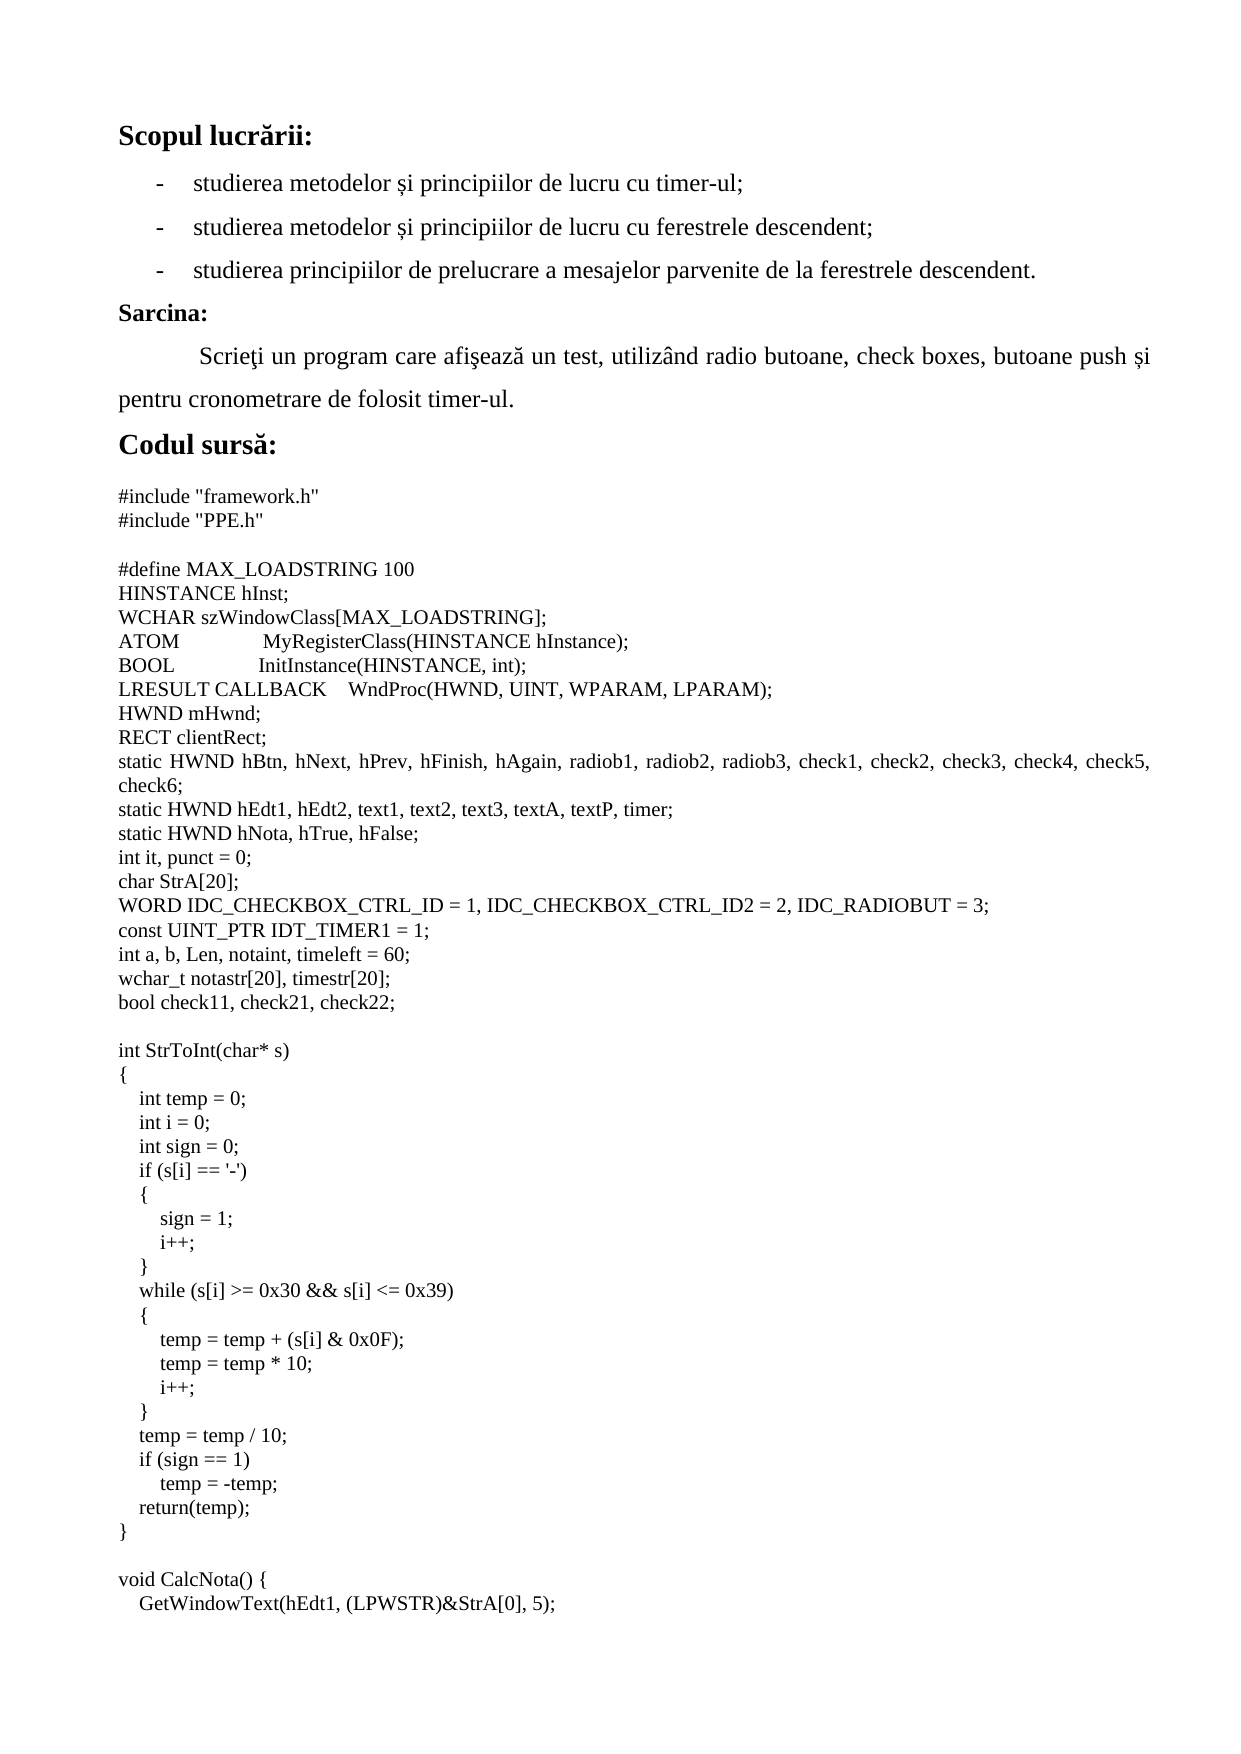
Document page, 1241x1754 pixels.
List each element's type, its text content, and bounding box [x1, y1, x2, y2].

text while (s[i] >= 0x30 && s[i] <= 0x39) [118, 1278, 1152, 1302]
text WCHAR szWindowClass[MAX_LOADSTRING]; [118, 605, 1152, 629]
text temp = temp / 10; [118, 1423, 1152, 1447]
text { [118, 1302, 1152, 1327]
text int StrToInt(char* s) [118, 1038, 1152, 1062]
text } [118, 1399, 1152, 1423]
text GetWindowText(hEdt1, (LPWSTR)&StrA[0], 5); [118, 1591, 1152, 1615]
text RECT clientRect; [118, 725, 1152, 749]
text temp = temp * 10; [118, 1351, 1152, 1375]
text if (s[i] == '-') [118, 1158, 1152, 1182]
text { [118, 1182, 1152, 1206]
text const UINT_PTR IDT_TIMER1 = 1; [118, 917, 1152, 942]
text static HWND hNota, hTrue, hFalse; [118, 821, 1152, 845]
text #include "PPE.h" [118, 508, 1152, 532]
text { [118, 1062, 1152, 1086]
text int a, b, Len, notaint, timeleft = 60; [118, 942, 1152, 966]
text #define MAX_LOADSTRING 100 [118, 557, 1152, 581]
text wchar_t notastr[20], timestr[20]; [118, 966, 1152, 990]
text if (sign == 1) [118, 1447, 1152, 1471]
text i++; [118, 1375, 1152, 1399]
text Scopul lucrării: [118, 118, 1152, 152]
text #include "framework.h" [118, 484, 1152, 508]
text bool check11, check21, check22; [118, 990, 1152, 1014]
text } [118, 1519, 1152, 1543]
text int sign = 0; [118, 1134, 1152, 1158]
list studierea metodelor și principiilor de lucru cu timer-ul; [156, 168, 1152, 197]
text i++; [118, 1230, 1152, 1254]
text Codul sursă: [118, 427, 1152, 461]
text HWND mHwnd; [118, 701, 1152, 725]
text static HWND hEdt1, hEdt2, text1, text2, text3, textA, textP, timer; [118, 797, 1152, 821]
text LRESULT CALLBACK WndProc(HWND, UINT, WPARAM, LPARAM); [118, 677, 1152, 701]
text sign = 1; [118, 1206, 1152, 1230]
text int it, punct = 0; [118, 845, 1152, 869]
text temp = -temp; [118, 1471, 1152, 1495]
list studierea principiilor de prelucrare a mesajelor parvenite de la ferestrele descendent. [156, 255, 1152, 283]
text return(temp); [118, 1495, 1152, 1519]
text ATOM MyRegisterClass(HINSTANCE hInstance); [118, 629, 1152, 653]
text int i = 0; [118, 1110, 1152, 1134]
text WORD IDC_CHECKBOX_CTRL_ID = 1, IDC_CHECKBOX_CTRL_ID2 = 2, IDC_RADIOBUT = 3; [118, 893, 1152, 917]
text } [118, 1254, 1152, 1278]
list studierea metodelor și principiilor de lucru cu ferestrele descendent; [156, 212, 1152, 240]
text Scrieţi un program care afişează un test, utilizând radio butoane, check boxes, butoane push și pentru cronometrare de folosit timer-ul. [118, 341, 1152, 413]
text temp = temp + (s[i] & 0x0F); [118, 1327, 1152, 1351]
text int temp = 0; [118, 1086, 1152, 1110]
text static HWND hBtn, hNext, hPrev, hFinish, hAgain, radiob1, radiob2, radiob3, check1, check2, check3, check4, check5, check6; [118, 749, 1152, 797]
text HINSTANCE hInst; [118, 581, 1152, 605]
text void CalcNota() { [118, 1567, 1152, 1591]
text BOOL InitInstance(HINSTANCE, int); [118, 653, 1152, 677]
text char StrA[20]; [118, 869, 1152, 893]
text Sarcina: [118, 298, 1152, 327]
